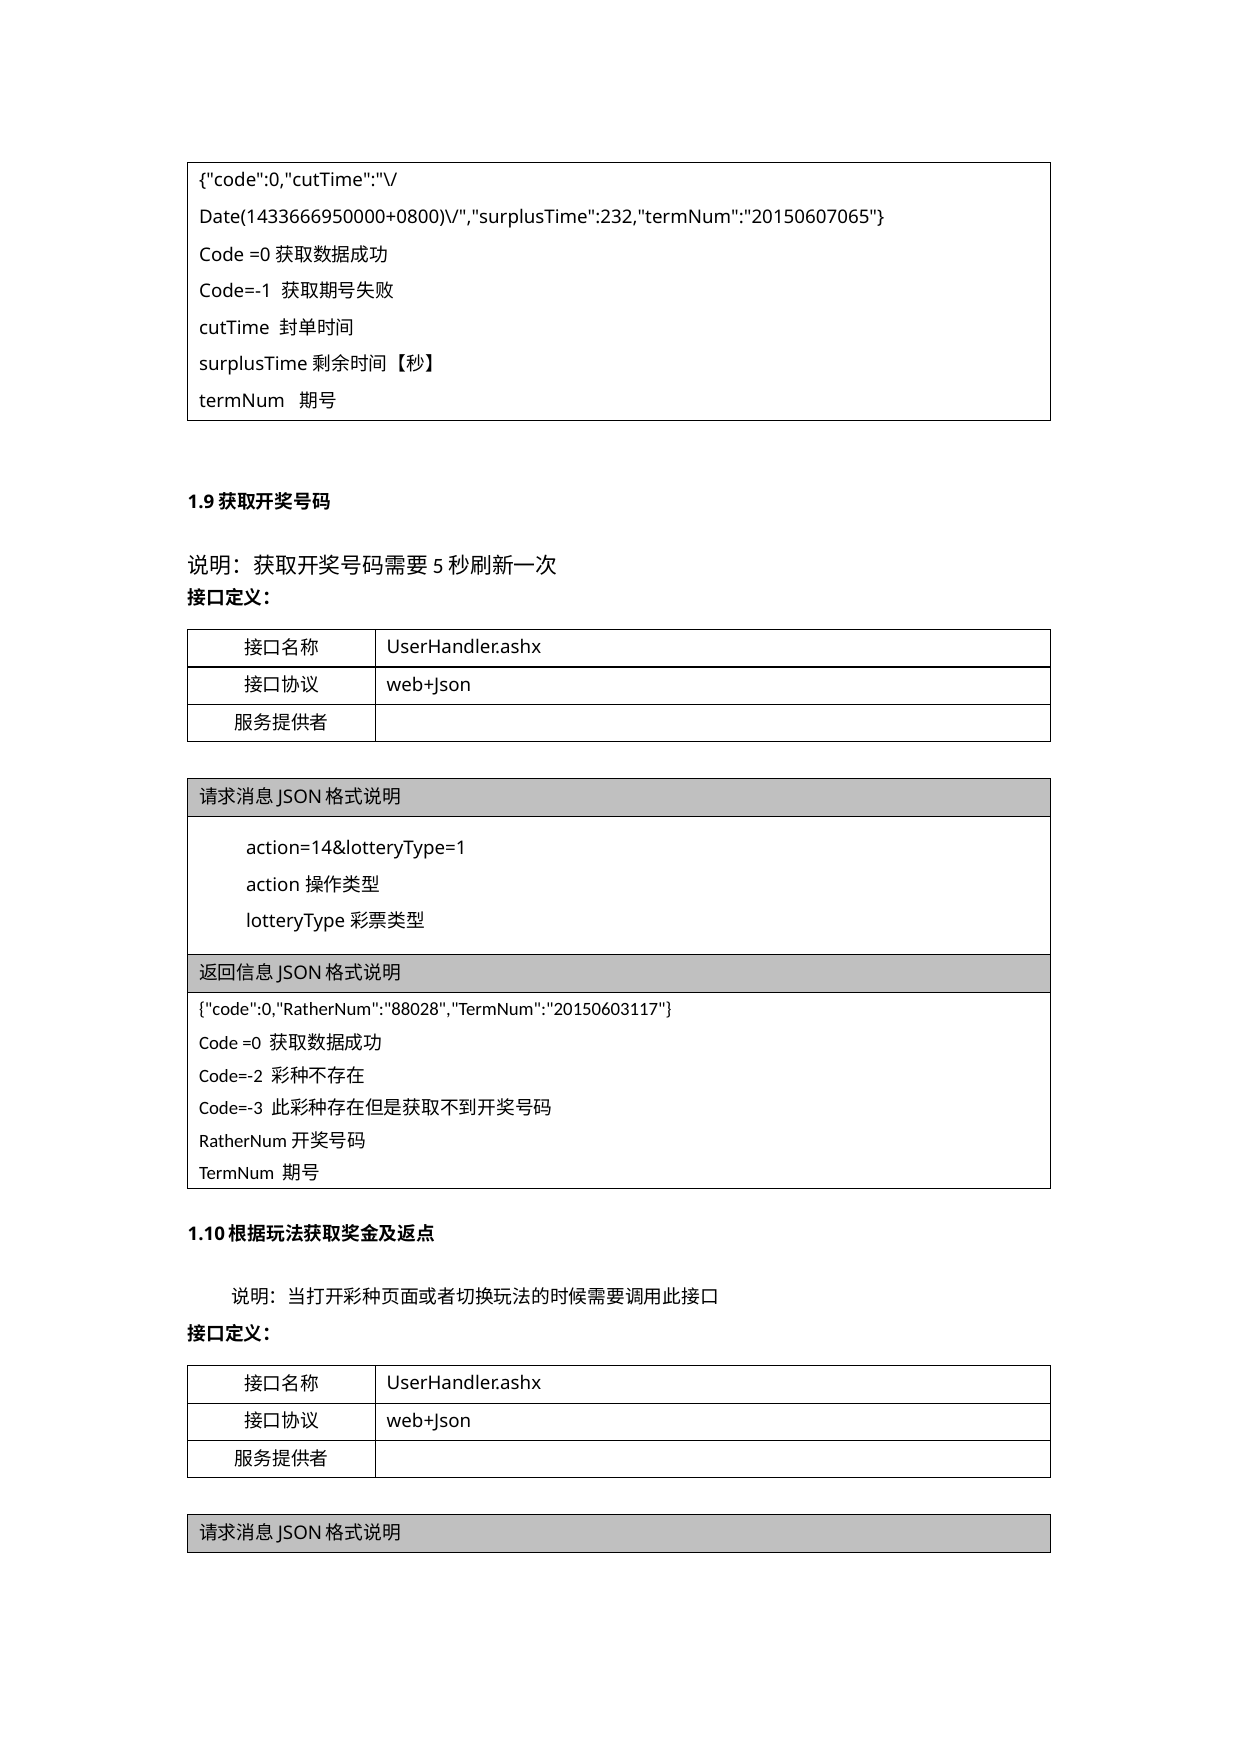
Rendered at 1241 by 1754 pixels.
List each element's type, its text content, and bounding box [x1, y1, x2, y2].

table_cell {"code":0,"RatherNum":"88028","TermNum":"20150603117"} Code =0 获取数据成功 Code=-2 彩种不存在 Code=-3 此彩种存在但是获取不到开奖号码 RatherNum 开奖号码 TermNum 期号 [188, 993, 1050, 1188]
table_header 接口名称 [188, 630, 375, 666]
table_cell 返回信息JSON格式说明 [188, 955, 1050, 992]
subtitle 1.9获取开奖号码 [187, 484, 1053, 516]
table_cell web+Json [376, 668, 1050, 704]
text 接口定义： [187, 1316, 1053, 1348]
table_header UserHandler.ashx [376, 630, 1050, 666]
table_cell 服务提供者 [188, 1441, 375, 1477]
table_header 请求消息JSON格式说明 [188, 1515, 1050, 1552]
table_cell 接口协议 [188, 668, 375, 704]
table_cell web+Json [376, 1404, 1050, 1440]
subtitle 1.10根据玩法获取奖金及返点 [187, 1216, 1053, 1248]
table_header UserHandler.ashx [376, 1366, 1050, 1402]
text 说明：获取开奖号码需要5秒刷新一次 [187, 548, 1053, 580]
table_header 请求消息JSON格式说明 [188, 779, 1050, 816]
text 说明：当打开彩种页面或者切换玩法的时候需要调用此接口 [187, 1279, 1053, 1312]
table_cell 服务提供者 [188, 705, 375, 741]
table_cell [376, 1441, 1050, 1477]
table_cell {"code":0,"cutTime":"\/Date(1433666950000+0800)\/","surplusTime":232,"termNum":"20150607065"} Code =0 获取数据成功 Code=-1 获取期号失败 cutTime 封单时间 surplusTime 剩余时间【秒】 termNum 期号 [188, 163, 1050, 419]
table_cell 接口协议 [188, 1404, 375, 1440]
table_cell action=14&lotteryType=1 action 操作类型 lotteryType 彩票类型 [188, 817, 1050, 954]
text 接口定义： [187, 580, 1053, 613]
table_cell [376, 705, 1050, 741]
table_header 接口名称 [188, 1366, 375, 1402]
